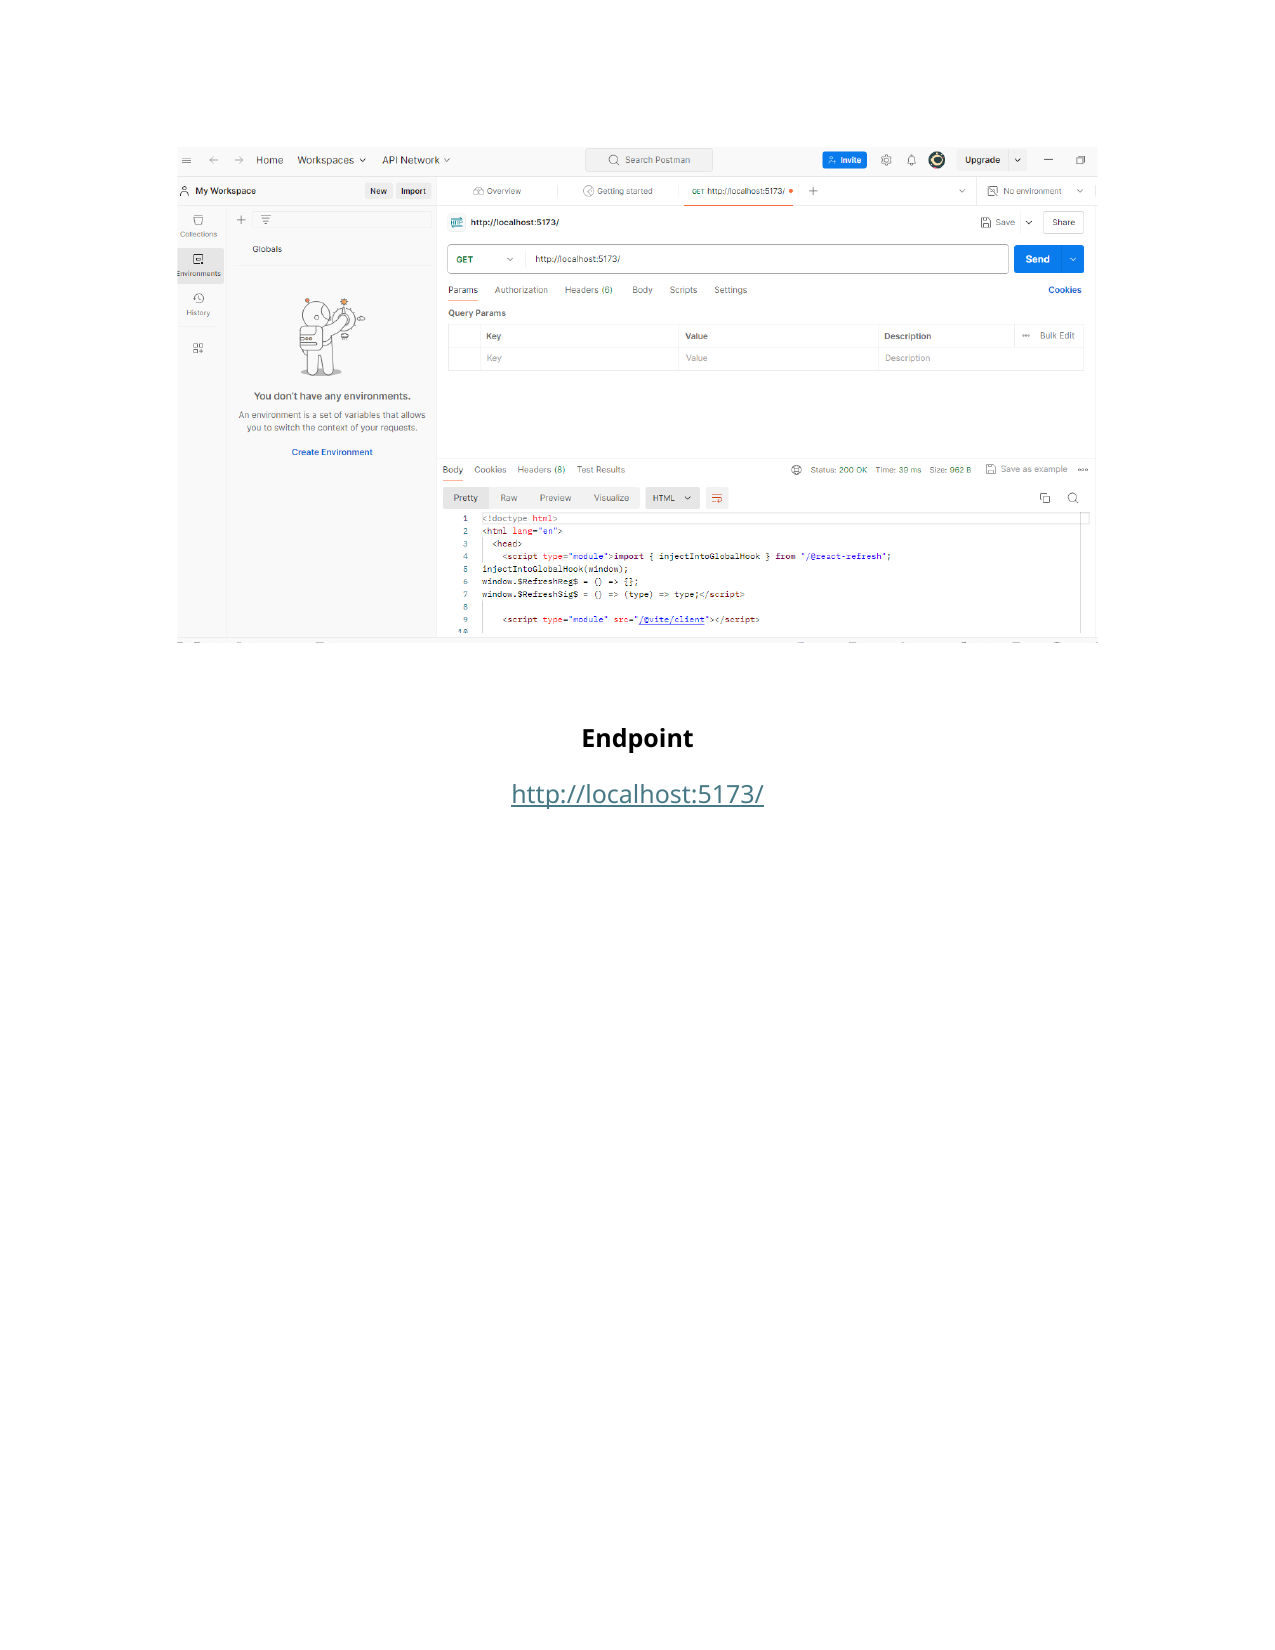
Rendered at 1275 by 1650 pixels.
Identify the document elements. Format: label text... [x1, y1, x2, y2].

text http://localhost:5173/ [177, 776, 1098, 811]
text Endpoint [177, 721, 1098, 755]
picture [177, 147, 1098, 643]
